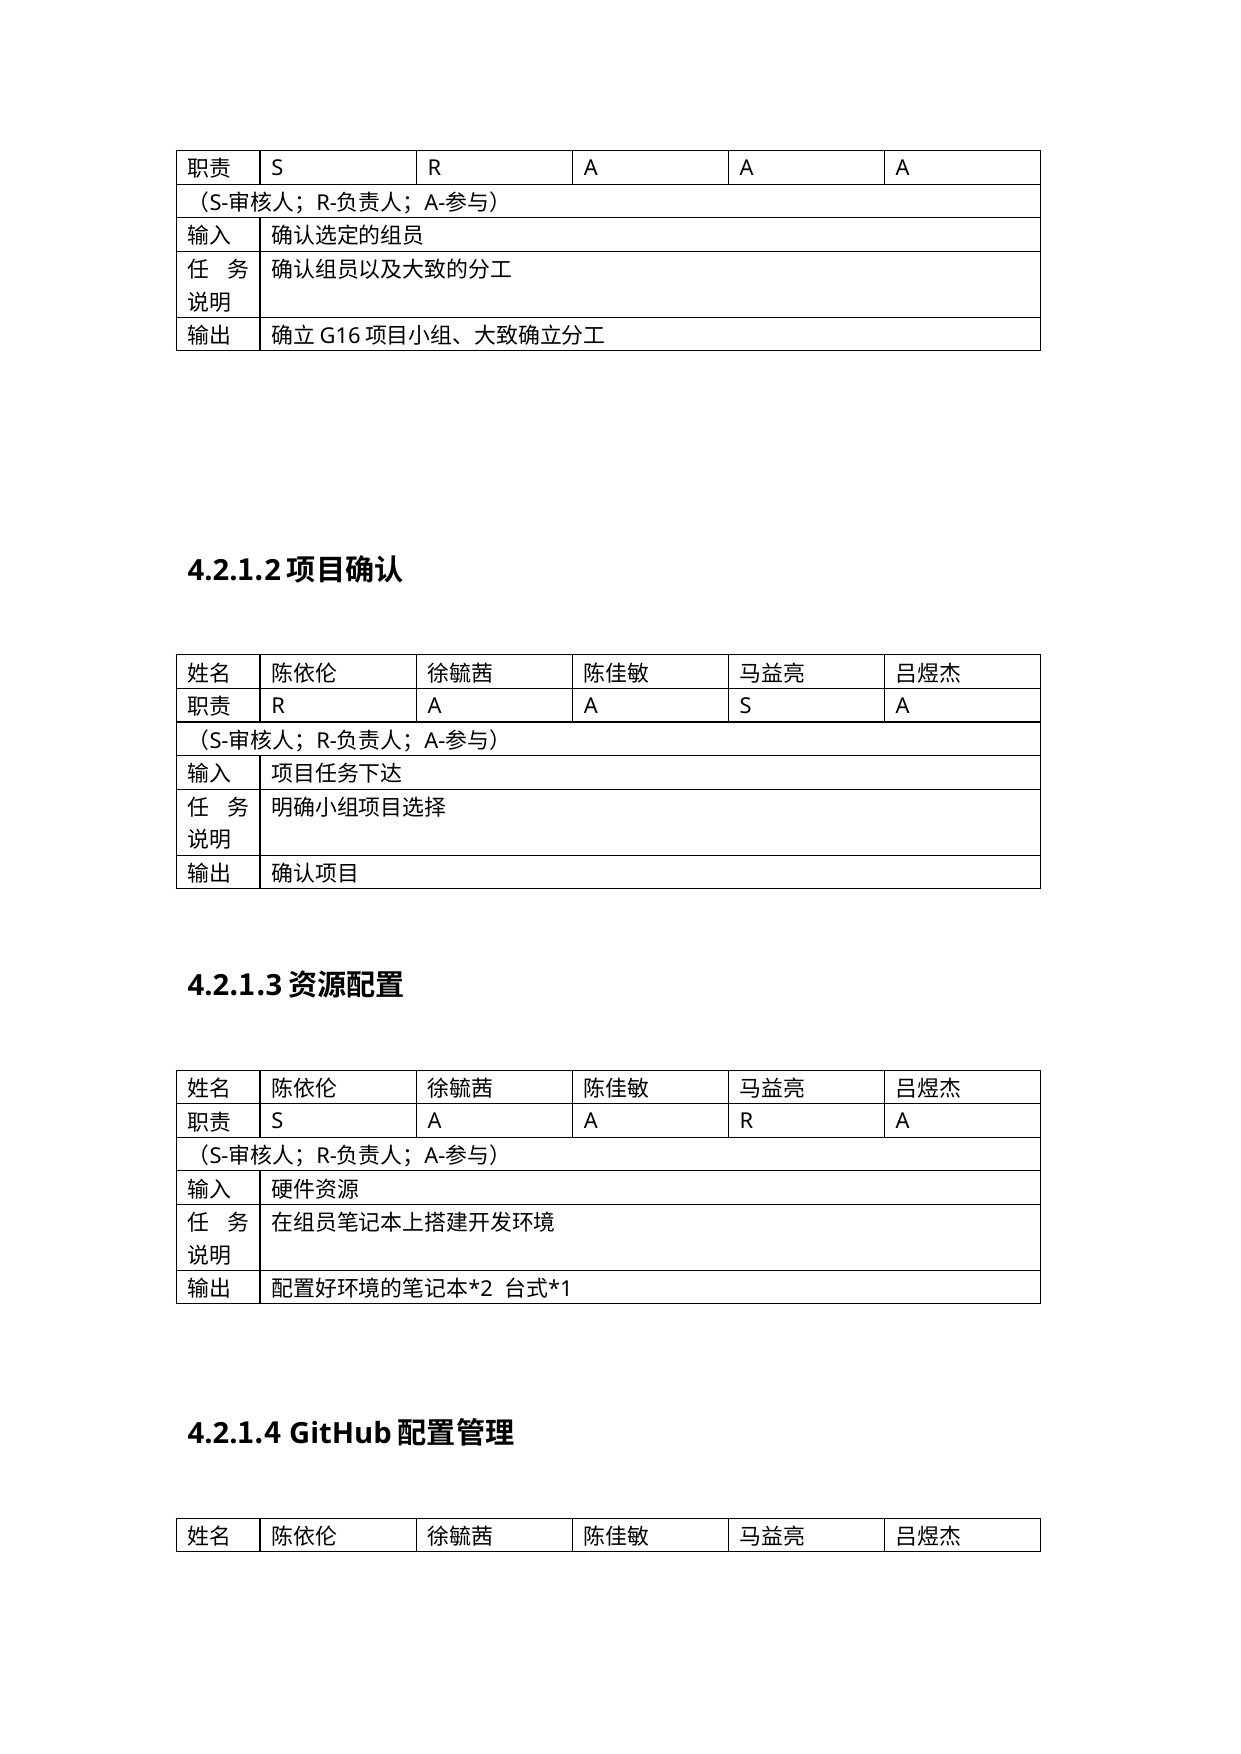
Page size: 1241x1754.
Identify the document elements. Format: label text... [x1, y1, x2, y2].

table_cell A [417, 1104, 572, 1137]
table_cell R [261, 689, 416, 721]
table_cell A [729, 151, 884, 183]
table_cell 输出 [177, 1271, 259, 1303]
table_header 陈佳敏 [573, 1519, 728, 1551]
table_cell A [573, 689, 728, 721]
table_cell A [573, 151, 728, 183]
table_cell 项目任务下达 [261, 756, 1040, 788]
table_cell 职责 [177, 151, 259, 183]
table_cell R [417, 151, 572, 183]
table_cell （S-审核人；R-负责人；A-参与） [177, 723, 1040, 755]
table_cell 任务说明 [177, 1205, 259, 1270]
table_cell 任务说明 [177, 790, 259, 854]
table_cell A [417, 689, 572, 721]
table_header 姓名 [177, 655, 259, 688]
table_cell （S-审核人；R-负责人；A-参与） [177, 1138, 1040, 1170]
table_cell A [885, 1104, 1040, 1137]
table_cell 任务说明 [177, 252, 259, 317]
table_cell 在组员笔记本上搭建开发环境 [261, 1205, 1040, 1270]
table_cell S [261, 1104, 416, 1137]
table_header 吕煜杰 [885, 1519, 1040, 1551]
table_cell A [885, 151, 1040, 183]
subtitle 4.2.1.3资源配置 [187, 951, 1053, 1016]
table_header 陈佳敏 [573, 1071, 728, 1103]
table_header 陈依伦 [261, 1519, 416, 1551]
table_header 姓名 [177, 1071, 259, 1103]
subtitle 4.2.1.2项目确认 [187, 535, 1053, 600]
table_header 徐毓茜 [417, 655, 572, 688]
table_header 陈佳敏 [573, 655, 728, 688]
table_cell 确认组员以及大致的分工 [261, 252, 1040, 317]
subtitle 4.2.1.4 GitHub配置管理 [187, 1398, 1053, 1463]
table_header 陈依伦 [261, 1071, 416, 1103]
table_cell R [729, 1104, 884, 1137]
table_cell 输出 [177, 856, 259, 888]
table_cell 明确小组项目选择 [261, 790, 1040, 854]
table_cell 输出 [177, 318, 259, 350]
table_header 徐毓茜 [417, 1519, 572, 1551]
table_cell S [729, 689, 884, 721]
table_cell 职责 [177, 689, 259, 721]
table_header 吕煜杰 [885, 1071, 1040, 1103]
table_header 吕煜杰 [885, 655, 1040, 688]
table_cell 配置好环境的笔记本*2 台式*1 [261, 1271, 1040, 1303]
table_cell 职责 [177, 1104, 259, 1137]
table_header 马益亮 [729, 655, 884, 688]
table_cell 确认项目 [261, 856, 1040, 888]
table_header 马益亮 [729, 1071, 884, 1103]
table_cell A [885, 689, 1040, 721]
table_cell A [573, 1104, 728, 1137]
table_cell 输入 [177, 756, 259, 788]
table_cell 确立G16项目小组、大致确立分工 [261, 318, 1040, 350]
table_cell 确认选定的组员 [261, 218, 1040, 251]
table_cell S [261, 151, 416, 183]
table_cell 硬件资源 [261, 1171, 1040, 1204]
table_header 陈依伦 [261, 655, 416, 688]
table_header 马益亮 [729, 1519, 884, 1551]
table_cell （S-审核人；R-负责人；A-参与） [177, 185, 1040, 217]
table_cell 输入 [177, 1171, 259, 1204]
table_header 徐毓茜 [417, 1071, 572, 1103]
table_header 姓名 [177, 1519, 259, 1551]
table_cell 输入 [177, 218, 259, 251]
